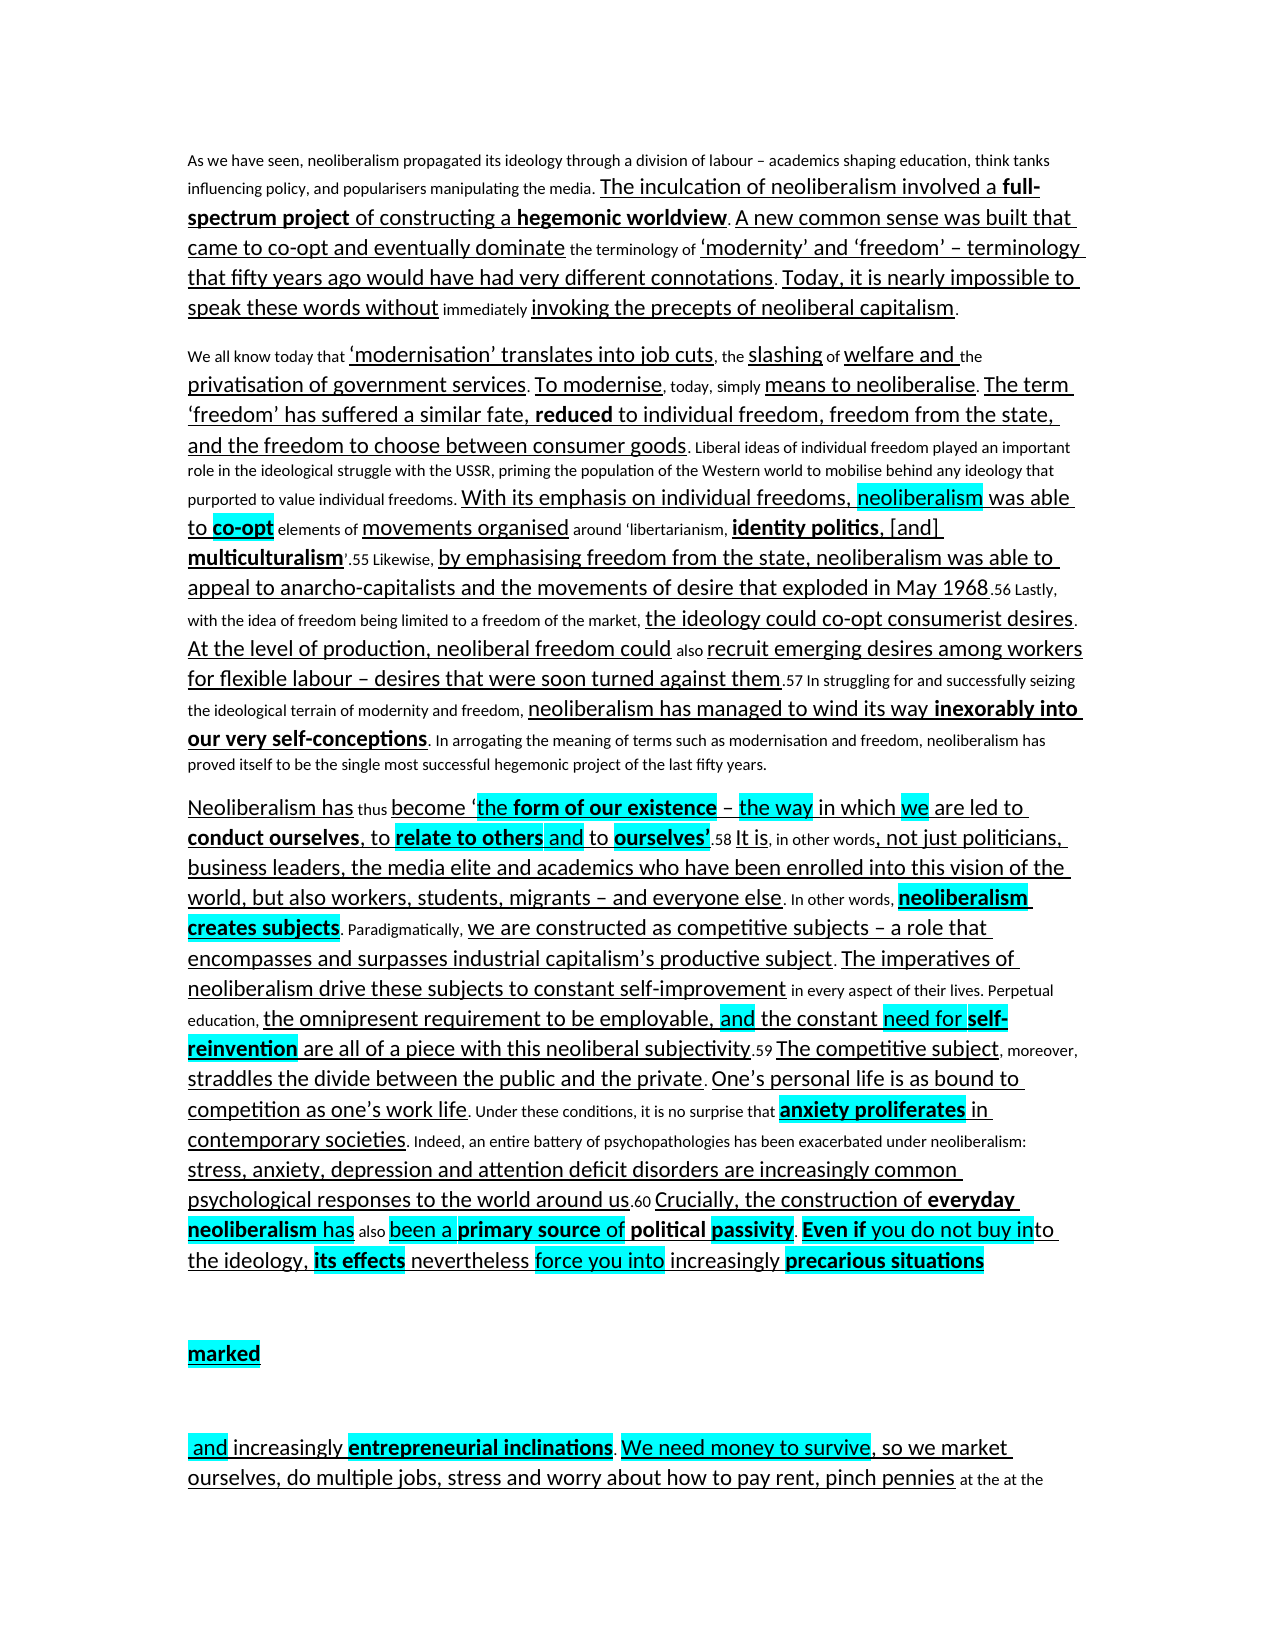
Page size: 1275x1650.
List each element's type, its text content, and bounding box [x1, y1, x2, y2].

text As we have seen, neoliberalism propagated its ideology through a division of labour – academics shaping education, think tanks influencing policy, and popularisers manipulating the media. The inculcation of neoliberalism involved a full-spectrum project of constructing a hegemonic worldview. A new common sense was built that came to co-opt and eventually dominate the terminology of ‘modernity’ and ‘freedom’ – terminology that fifty years ago would have had very different connotations. Today, it is nearly impossible to speak these words without immediately invoking the precepts of neoliberal capitalism. [187, 150, 1087, 321]
text marked [187, 1339, 1087, 1368]
text Neoliberalism has thus become ‘the form of our existence – the way in which we are led to conduct ourselves, to relate to others and to ourselves’.58 It is, in other words, not just politicians, business leaders, the media elite and academics who have been enrolled into this vision of the world, but also workers, students, migrants – and everyone else. In other words, neoliberalism creates subjects. Paradigmatically, we are constructed as competitive subjects – a role that encompasses and surpasses industrial capitalism’s productive subject. The imperatives of neoliberalism drive these subjects to constant self-improvement in every aspect of their lives. Perpetual education, the omnipresent requirement to be employable, and the constant need for self-reinvention are all of a piece with this neoliberal subjectivity.59 The competitive subject, moreover, straddles the divide between the public and the private. One’s personal life is as bound to competition as one’s work life. Under these conditions, it is no surprise that anxiety proliferates in contemporary societies. Indeed, an entire battery of psychopathologies has been exacerbated under neoliberalism: stress, anxiety, depression and attention deficit disorders are increasingly common psychological responses to the world around us.60 Crucially, the construction of everyday neoliberalism has also been a primary source of political passivity. Even if you do not buy into the ideology, its effects nevertheless force you into increasingly precarious situations [187, 793, 1087, 1274]
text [187, 1433, 1087, 1492]
text We all know today that ‘modernisation’ translates into job cuts, the slashing of welfare and the privatisation of government services. To modernise, today, simply means to neoliberalise. The term ‘freedom’ has suffered a similar fate, reduced to individual freedom, freedom from the state, and the freedom to choose between consumer goods. Liberal ideas of individual freedom played an important role in the ideological struggle with the USSR, priming the population of the Western world to mobilise behind any ideology that purported to value individual freedoms. With its emphasis on individual freedoms, neoliberalism was able to co-opt elements of movements organised around ‘libertarianism, identity politics, [and] multiculturalism’.55 Likewise, by emphasising freedom from the state, neoliberalism was able to appeal to anarcho-capitalists and the movements of desire that exploded in May 1968.56 Lastly, with the idea of freedom being limited to a freedom of the market, the ideology could co-opt consumerist desires. At the level of production, neoliberal freedom could also recruit emerging desires among workers for flexible labour – desires that were soon turned against them.57 In struggling for and successfully seizing the ideological terrain of modernity and freedom, neoliberalism has managed to wind its way inexorably into our very self-conceptions. In arrogating the meaning of terms such as modernisation and freedom, neoliberalism has proved itself to be the single most successful hegemonic project of the last fifty years. [187, 340, 1087, 774]
